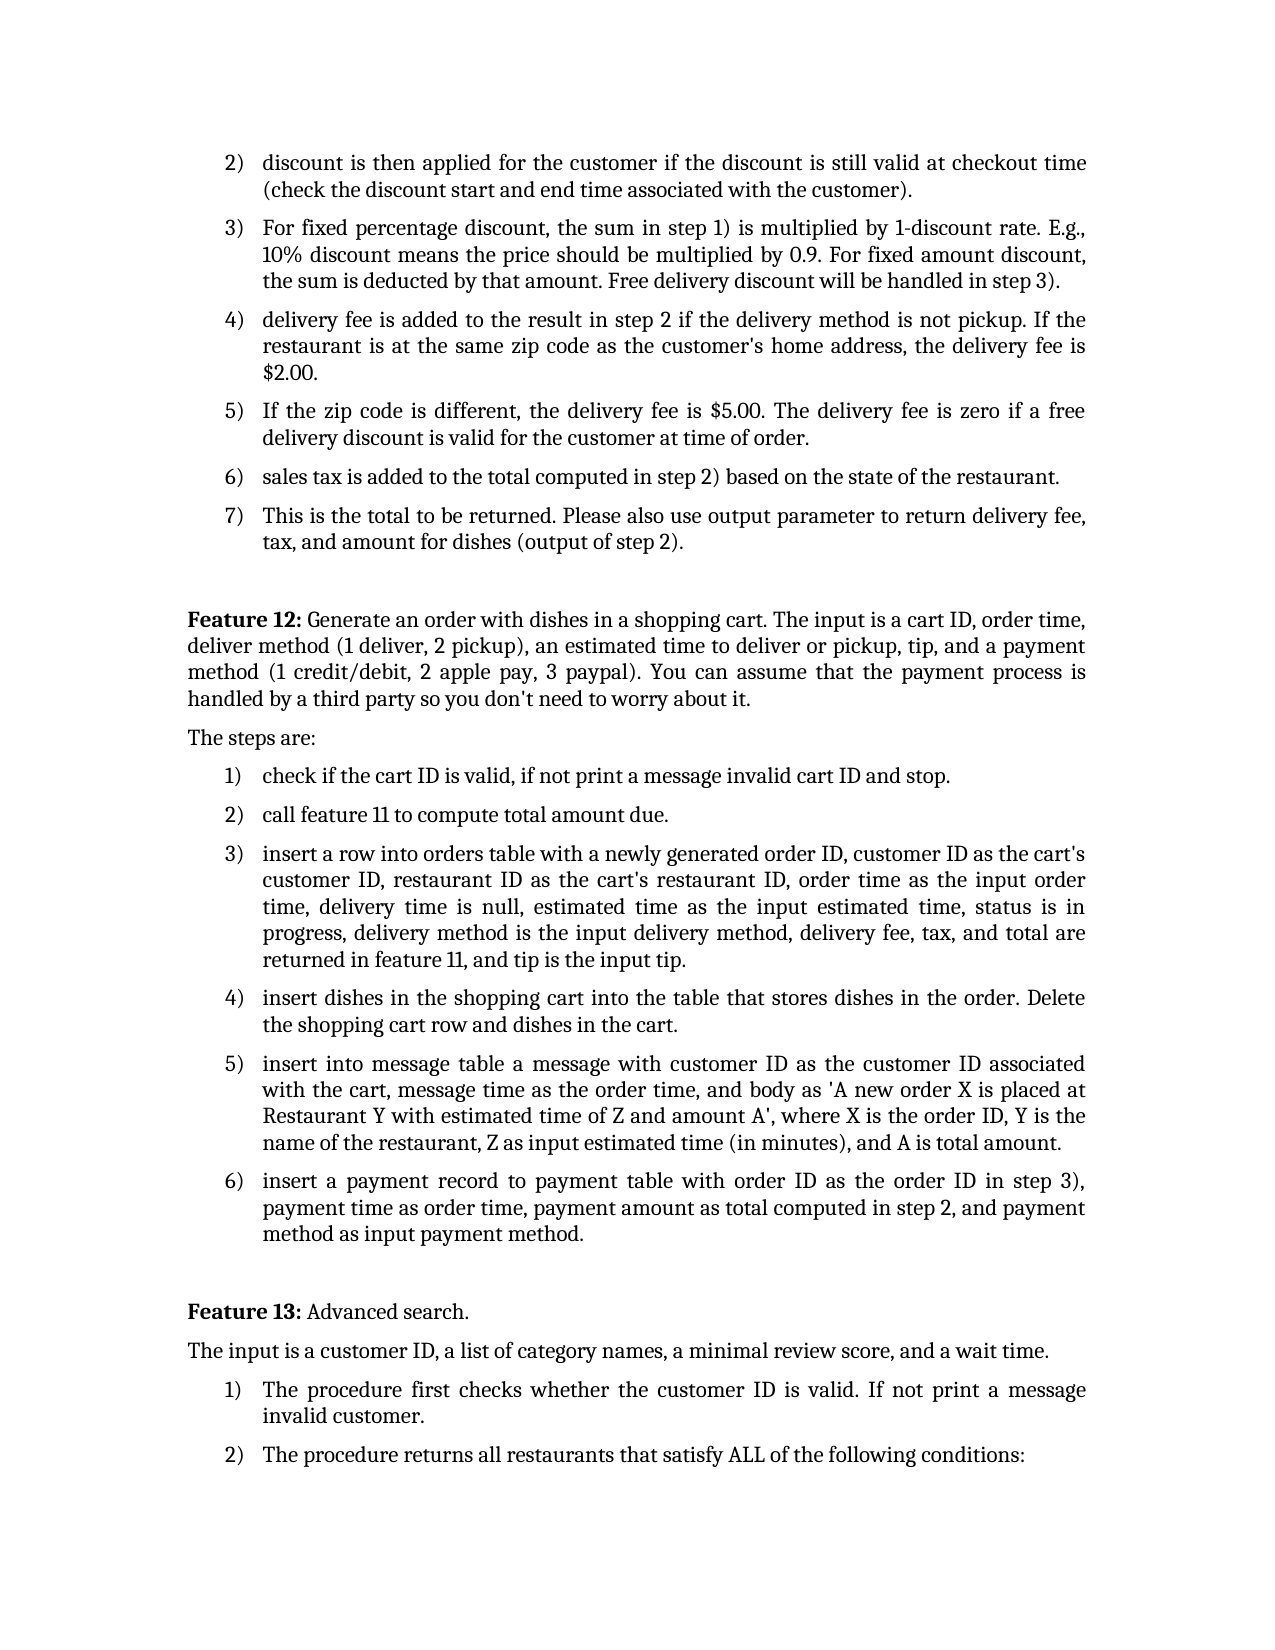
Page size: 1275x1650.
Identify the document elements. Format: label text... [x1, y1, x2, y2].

list delivery fee is added to the result in step 2 if the delivery method is not pickup. If the restaurant is at the same zip code as the customer's home address, the delivery fee is $2.00. [225, 307, 1087, 386]
text The input is a customer ID, a list of category names, a minimal review score, and a wait time. [187, 1338, 1087, 1364]
list The procedure returns all restaurants that satisfy ALL of the following conditions: [225, 1442, 1087, 1468]
list This is the total to be returned. Please also use output parameter to return delivery fee, tax, and amount for dishes (output of step 2). [225, 502, 1087, 555]
list insert into message table a message with customer ID as the customer ID associated with the cart, message time as the order time, and body as 'A new order X is placed at Restaurant Y with estimated time of Z and amount A', where X is the order ID, Y is the name of the restaurant, Z as input estimated time (in minutes), and A is total amount. [225, 1050, 1087, 1156]
text Feature 12: Generate an order with dishes in a shopping cart. The input is a cart ID, order time, deliver method (1 deliver, 2 pickup), an estimated time to deliver or pickup, tip, and a payment method (1 credit/debit, 2 apple pay, 3 paypal). You can assume that the payment process is handled by a third party so you don't need to worry about it. [187, 606, 1087, 712]
list discount is then applied for the customer if the discount is still valid at checkout time (check the discount start and end time associated with the customer). [225, 150, 1087, 203]
list insert a payment record to payment table with order ID as the order ID in step 3), payment time as order time, payment amount as total computed in step 2, and payment method as input payment method. [225, 1168, 1087, 1247]
list sales tax is added to the total computed in step 2) based on the state of the restaurant. [225, 463, 1087, 490]
list The procedure first checks whether the customer ID is valid. If not print a message invalid customer. [225, 1376, 1087, 1429]
text Feature 13: Advanced search. [187, 1299, 1087, 1325]
text The steps are: [187, 724, 1087, 751]
list If the zip code is different, the delivery fee is $5.00. The delivery fee is zero if a free delivery discount is valid for the customer at time of order. [225, 398, 1087, 451]
list check if the cart ID is valid, if not print a message invalid cart ID and stop. [225, 763, 1087, 789]
list insert dishes in the shopping cart into the table that stores dishes in the order. Delete the shopping cart row and dishes in the cart. [225, 985, 1087, 1038]
list call feature 11 to compute total amount due. [225, 802, 1087, 828]
list insert a row into orders table with a newly generated order ID, customer ID as the cart's customer ID, restaurant ID as the cart's restaurant ID, order time as the input order time, delivery time is null, estimated time as the input estimated time, status is in progress, delivery method is the input delivery method, delivery fee, tax, and total are returned in feature 11, and tip is the input tip. [225, 841, 1087, 973]
list For fixed percentage discount, the sum in step 1) is multiplied by 1-discount rate. E.g., 10% discount means the price should be multiplied by 0.9. For fixed amount discount, the sum is deducted by that amount. Free delivery discount will be handled in step 3). [225, 215, 1087, 294]
